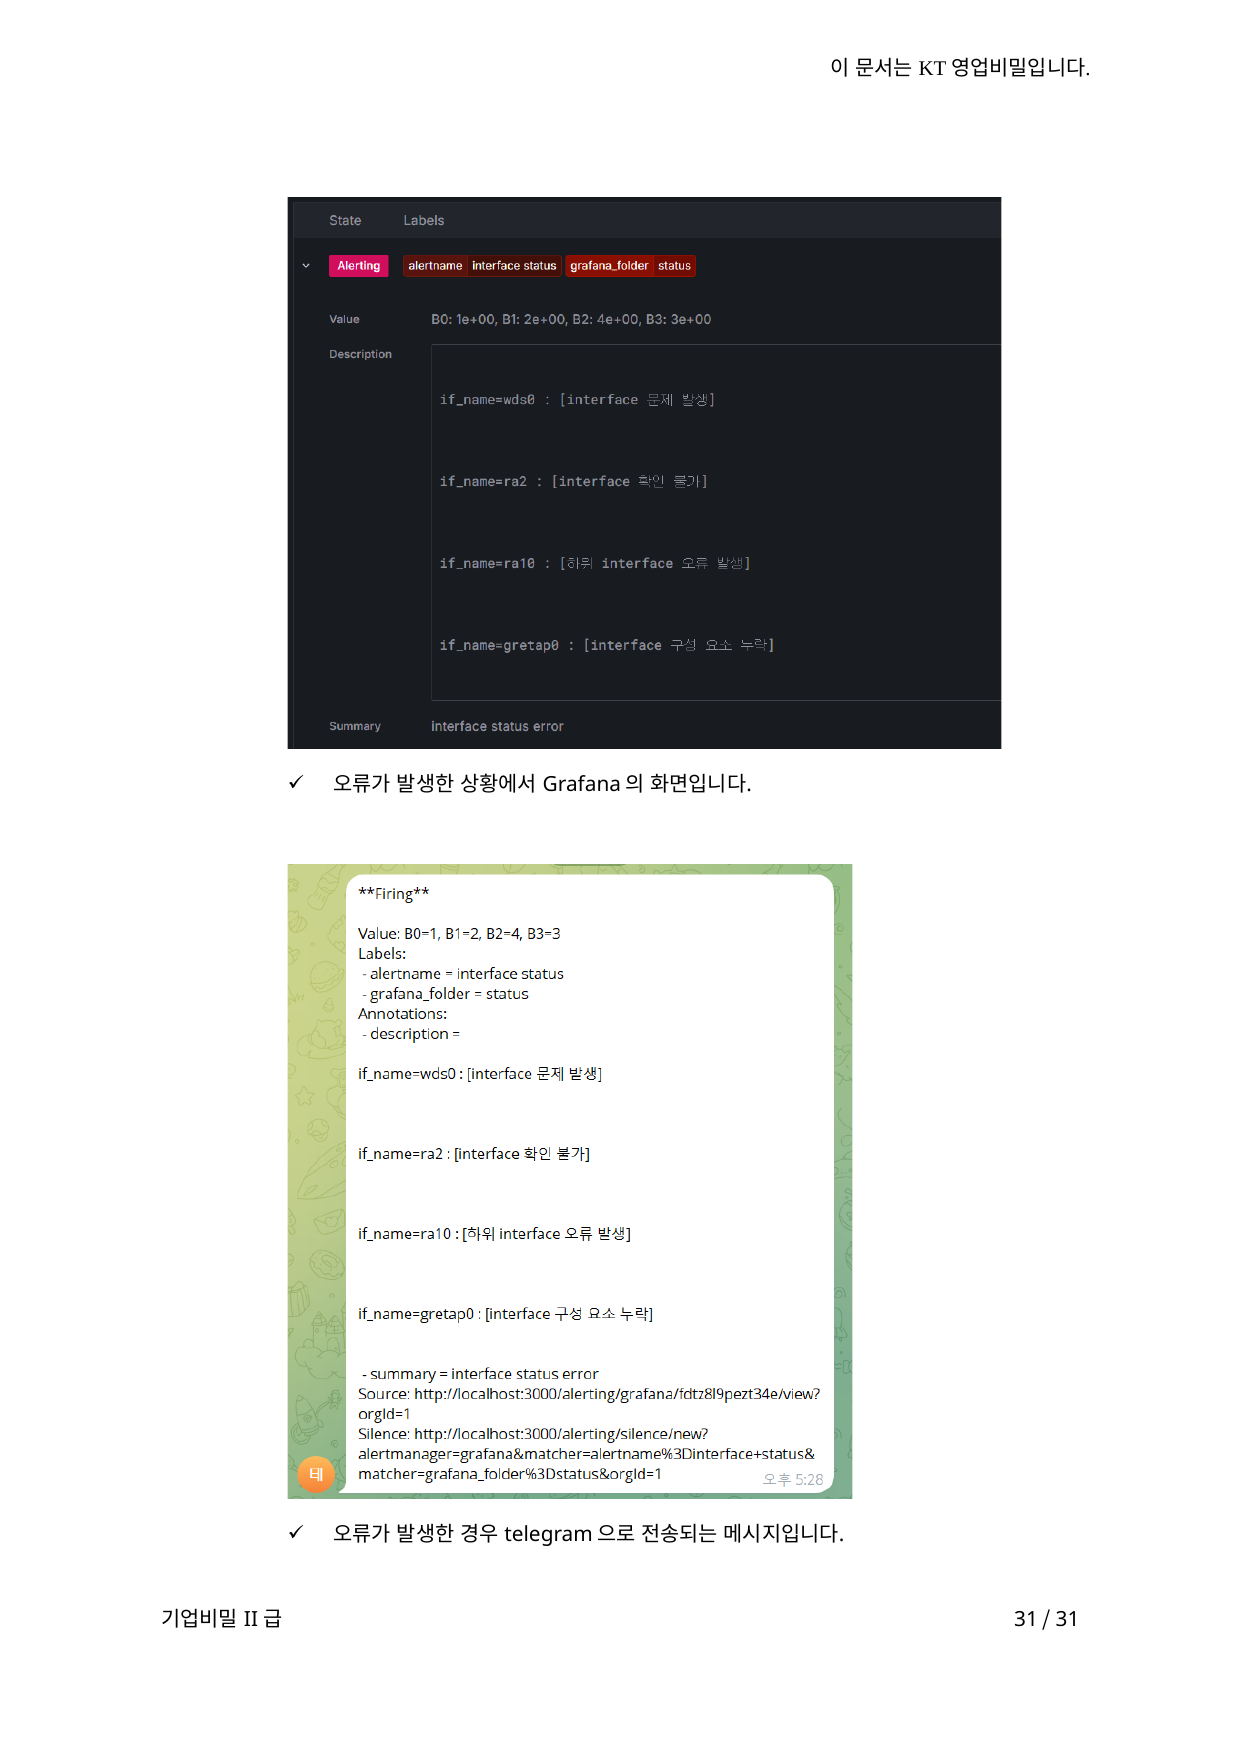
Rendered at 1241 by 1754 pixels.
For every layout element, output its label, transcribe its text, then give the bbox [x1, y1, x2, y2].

list 오류가 발생한 상황에서 Grafana의 화면입니다. [287, 768, 1090, 798]
picture [287, 197, 1002, 749]
picture [287, 864, 853, 1499]
list 오류가 발생한 경우 telegram으로 전송되는 메시지입니다. [287, 1518, 1090, 1548]
